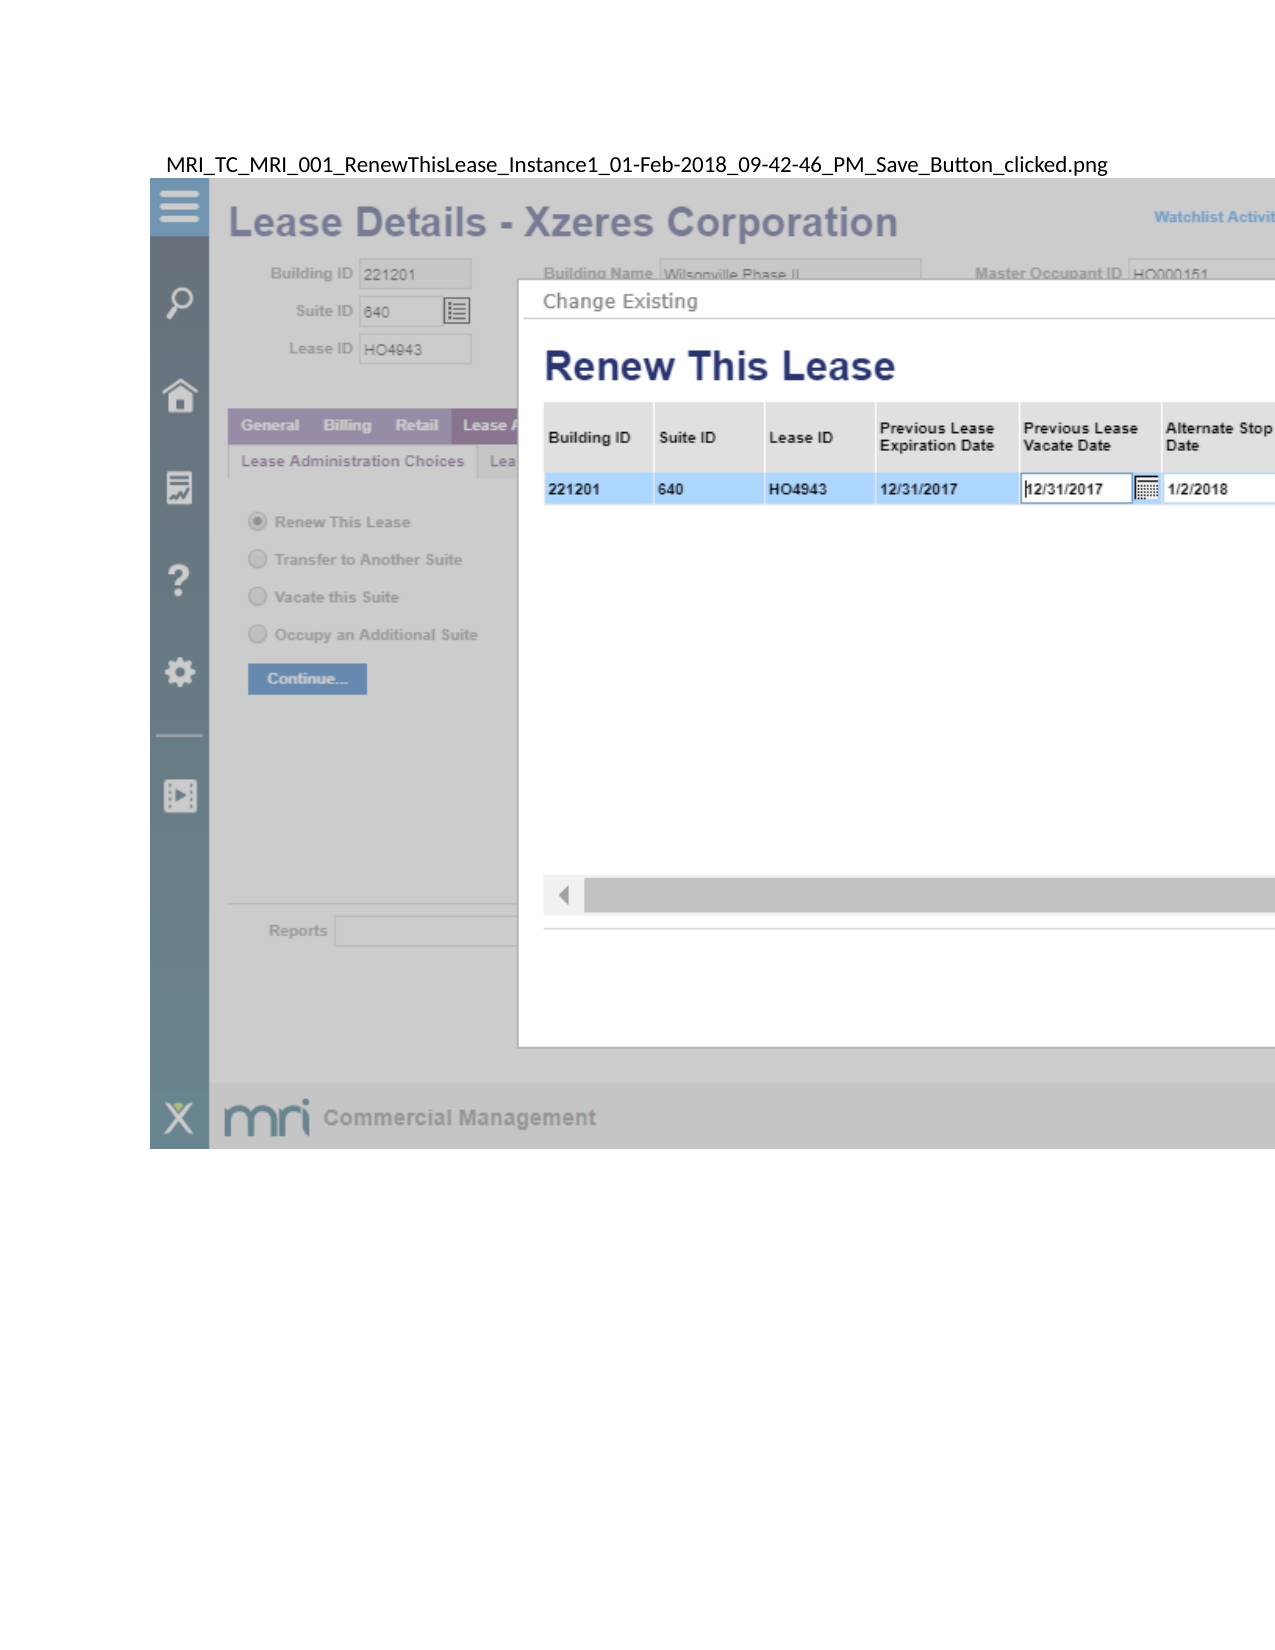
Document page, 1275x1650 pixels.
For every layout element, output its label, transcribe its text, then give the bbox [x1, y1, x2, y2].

picture [150, 218, 1275, 1189]
text MRI_TC_MRI_001_RenewThisLease_Instance1_01-Feb-2018_09-42-46_PM_Save_Button_clicked.png [150, 150, 1125, 218]
